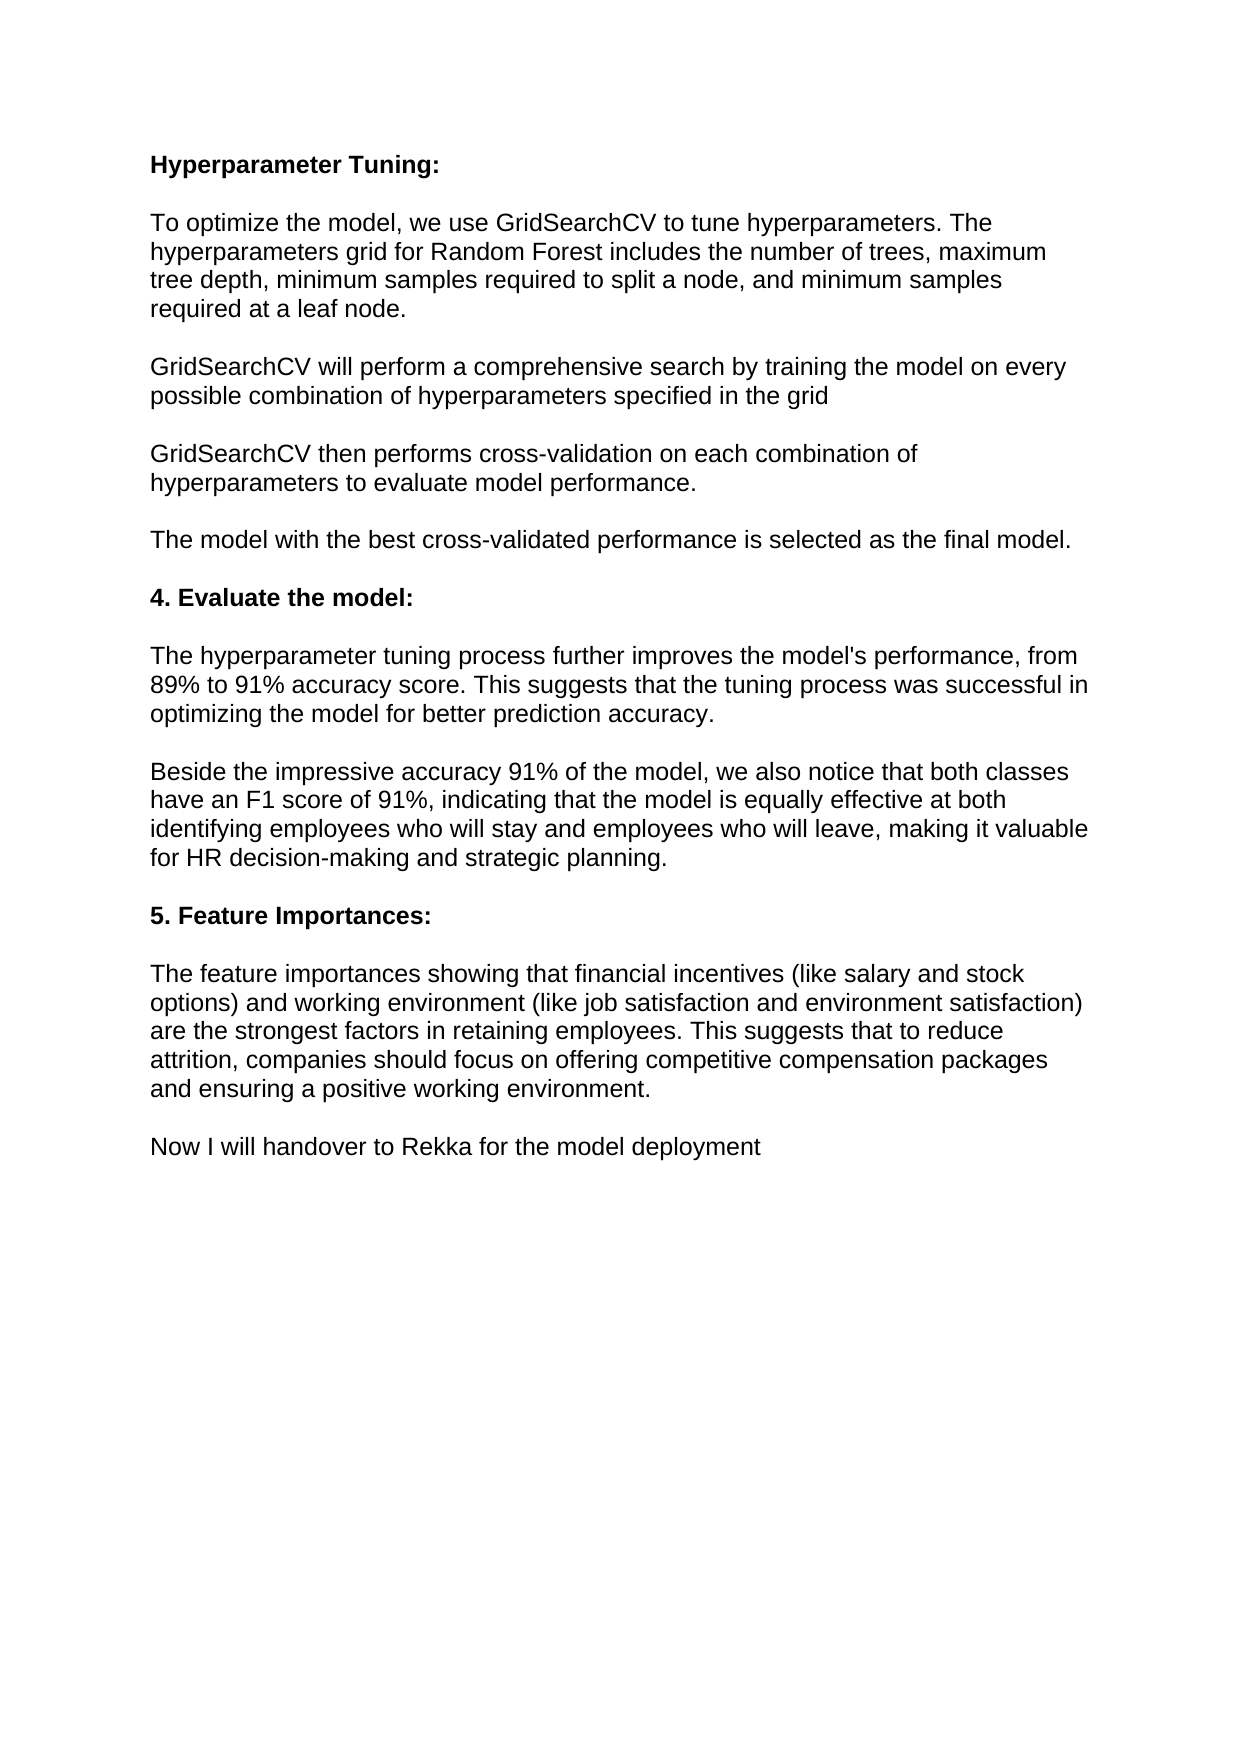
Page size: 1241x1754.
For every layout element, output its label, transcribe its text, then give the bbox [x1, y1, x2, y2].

text The feature importances showing that financial incentives (like salary and stock options) and working environment (like job satisfaction and environment satisfaction) are the strongest factors in retaining employees. This suggests that to reduce attrition, companies should focus on offering competitive compensation packages and ensuring a positive working environment. [150, 959, 1090, 1102]
text 5. Feature Importances: [150, 901, 1090, 929]
text The model with the best cross-validated performance is selected as the final model. [150, 525, 1090, 554]
text GridSearchCV then performs cross-validation on each combination of hyperparameters to evaluate model performance. [150, 439, 1090, 496]
text To optimize the model, we use GridSearchCV to tune hyperparameters. The hyperparameters grid for Random Forest includes the number of trees, maximum tree depth, minimum samples required to split a node, and minimum samples required at a leaf node. [150, 208, 1090, 323]
text Hyperparameter Tuning: [150, 150, 1090, 179]
text GridSearchCV will perform a comprehensive search by training the model on every possible combination of hyperparameters specified in the grid [150, 352, 1090, 409]
text Beside the impressive accuracy 91% of the model, we also notice that both classes have an F1 score of 91%, indicating that the model is equally effective at both identifying employees who will stay and employees who will leave, making it valuable for HR decision-making and strategic planning. [150, 757, 1090, 872]
text Now I will handover to Rekka for the model deployment [150, 1132, 1090, 1160]
text The hyperparameter tuning process further improves the model's performance, from 89% to 91% accuracy score. This suggests that the tuning process was successful in optimizing the model for better prediction accuracy. [150, 641, 1090, 727]
text 4. Evaluate the model: [150, 583, 1090, 612]
